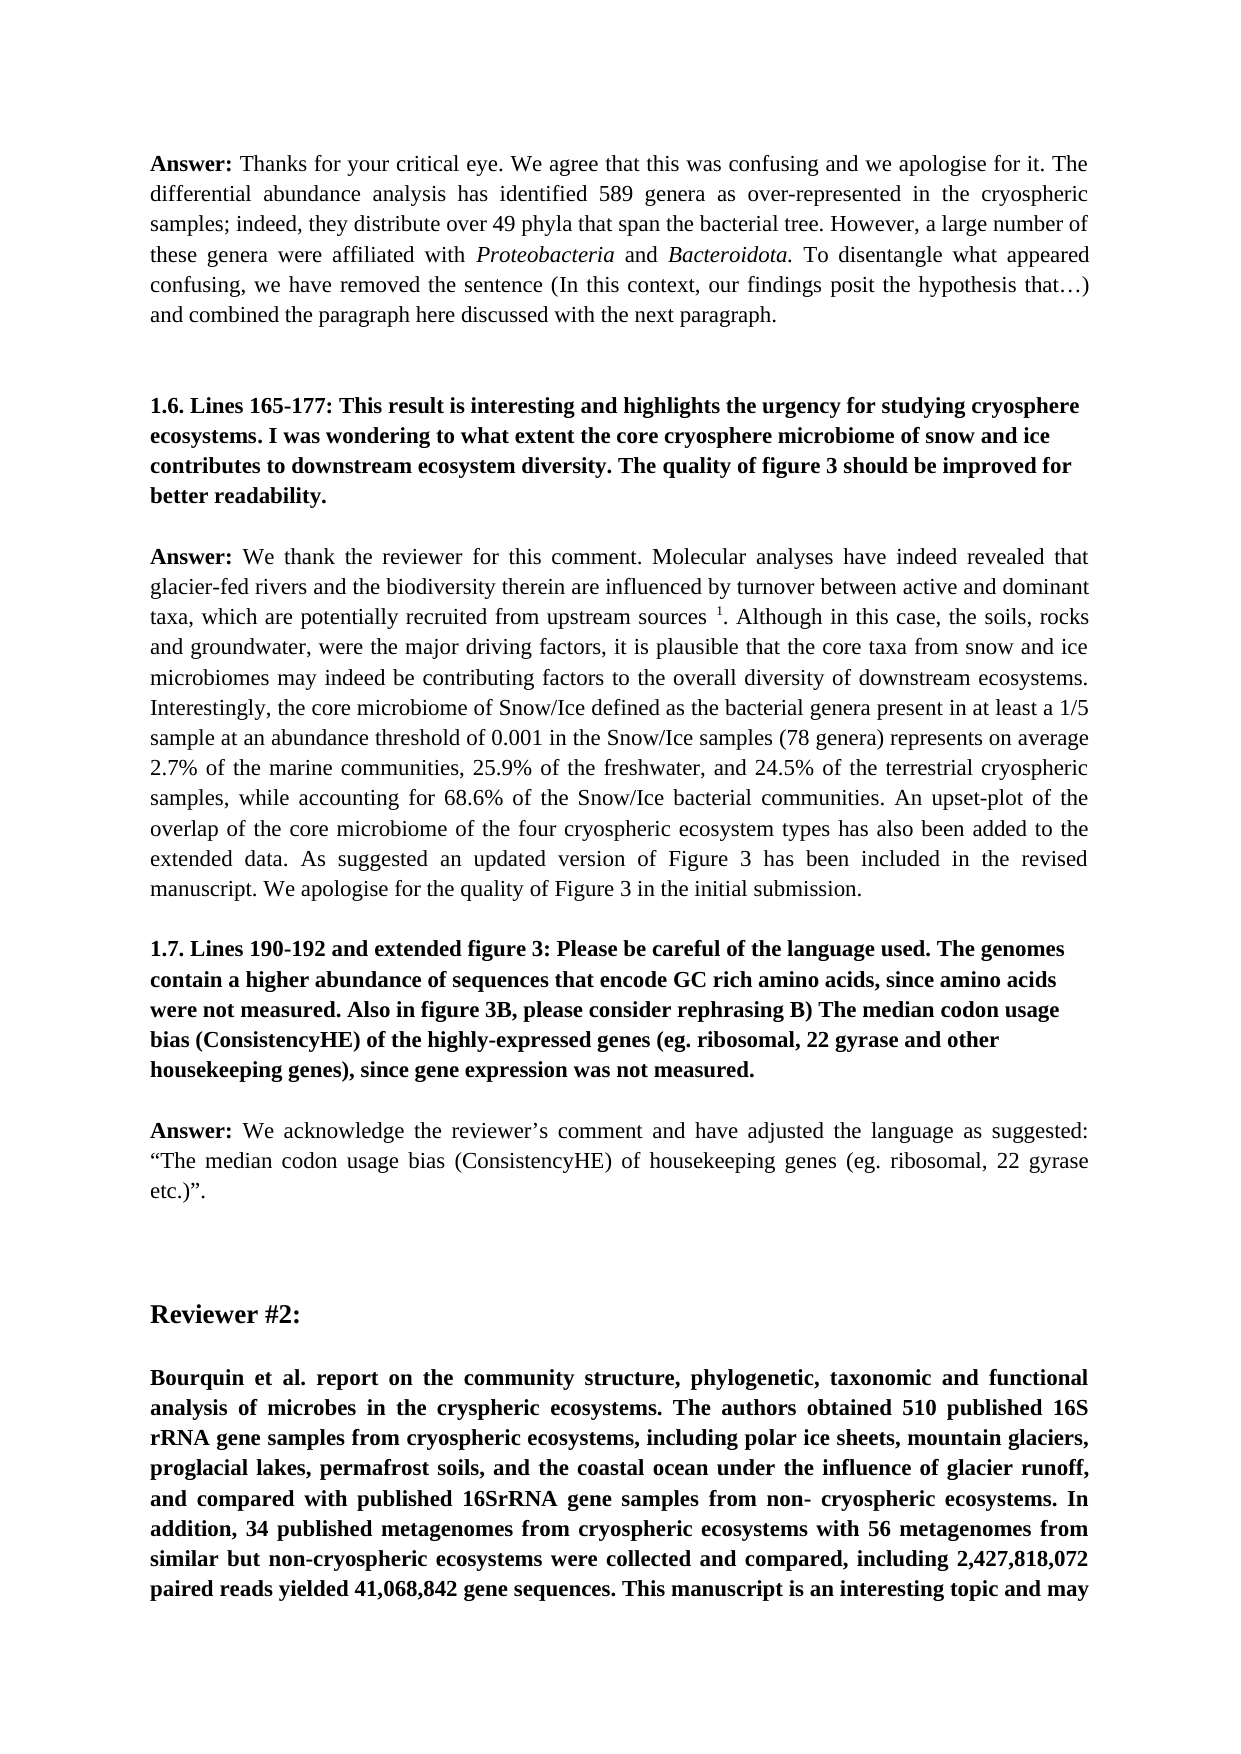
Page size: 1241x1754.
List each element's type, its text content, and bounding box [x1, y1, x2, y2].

text 1.6. Lines 165-177: This result is interesting and highlights the urgency for studying cryosphere ecosystems. I was wondering to what extent the core cryosphere microbiome of snow and ice contributes to downstream ecosystem diversity. The quality of figure 3 should be improved for better readability. [150, 392, 1090, 509]
text Reviewer #2: [150, 1298, 1090, 1329]
text Answer: We thank the reviewer for this comment. Molecular analyses have indeed revealed that glacier-fed rivers and the biodiversity therein are influenced by turnover between active and dominant taxa, which are potentially recruited from upstream sources 1. Although in this case, the soils, rocks and groundwater, were the major driving factors, it is plausible that the core taxa from snow and ice microbiomes may indeed be contributing factors to the overall diversity of downstream ecosystems. Interestingly, the core microbiome of Snow/Ice defined as the bacterial genera present in at least a 1/5 sample at an abundance threshold of 0.001 in the Snow/Ice samples (78 genera) represents on average 2.7% of the marine communities, 25.9% of the freshwater, and 24.5% of the terrestrial cryospheric samples, while accounting for 68.6% of the Snow/Ice bacterial communities. An upset-plot of the overlap of the core microbiome of the four cryospheric ecosystem types has also been added to the extended data. As suggested an updated version of Figure 3 has been included in the revised manuscript. We apologise for the quality of Figure 3 in the initial submission. [150, 543, 1090, 901]
text 1.7. Lines 190-192 and extended figure 3: Please be careful of the language used. The genomes contain a higher abundance of sequences that encode GC rich amino acids, since amino acids were not measured. Also in figure 3B, please consider rephrasing B) The median codon usage bias (ConsistencyHE) of the highly-expressed genes (eg. ribosomal, 22 gyrase and other housekeeping genes), since gene expression was not measured. [150, 935, 1090, 1083]
text Answer: We acknowledge the reviewer’s comment and have adjusted the language as suggested: “The median codon usage bias (ConsistencyHE) of housekeeping genes (eg. ribosomal, 22 gyrase etc.)”. [150, 1117, 1090, 1203]
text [150, 1364, 1090, 1602]
text Answer: Thanks for your critical eye. We agree that this was confusing and we apologise for it. The differential abundance analysis has identified 589 genera as over-represented in the cryospheric samples; indeed, they distribute over 49 phyla that span the bacterial tree. However, a large number of these genera were affiliated with Proteobacteria and Bacteroidota. To disentangle what appeared confusing, we have removed the sentence (In this context, our findings posit the hypothesis that…) and combined the paragraph here discussed with the next paragraph. [150, 150, 1090, 327]
